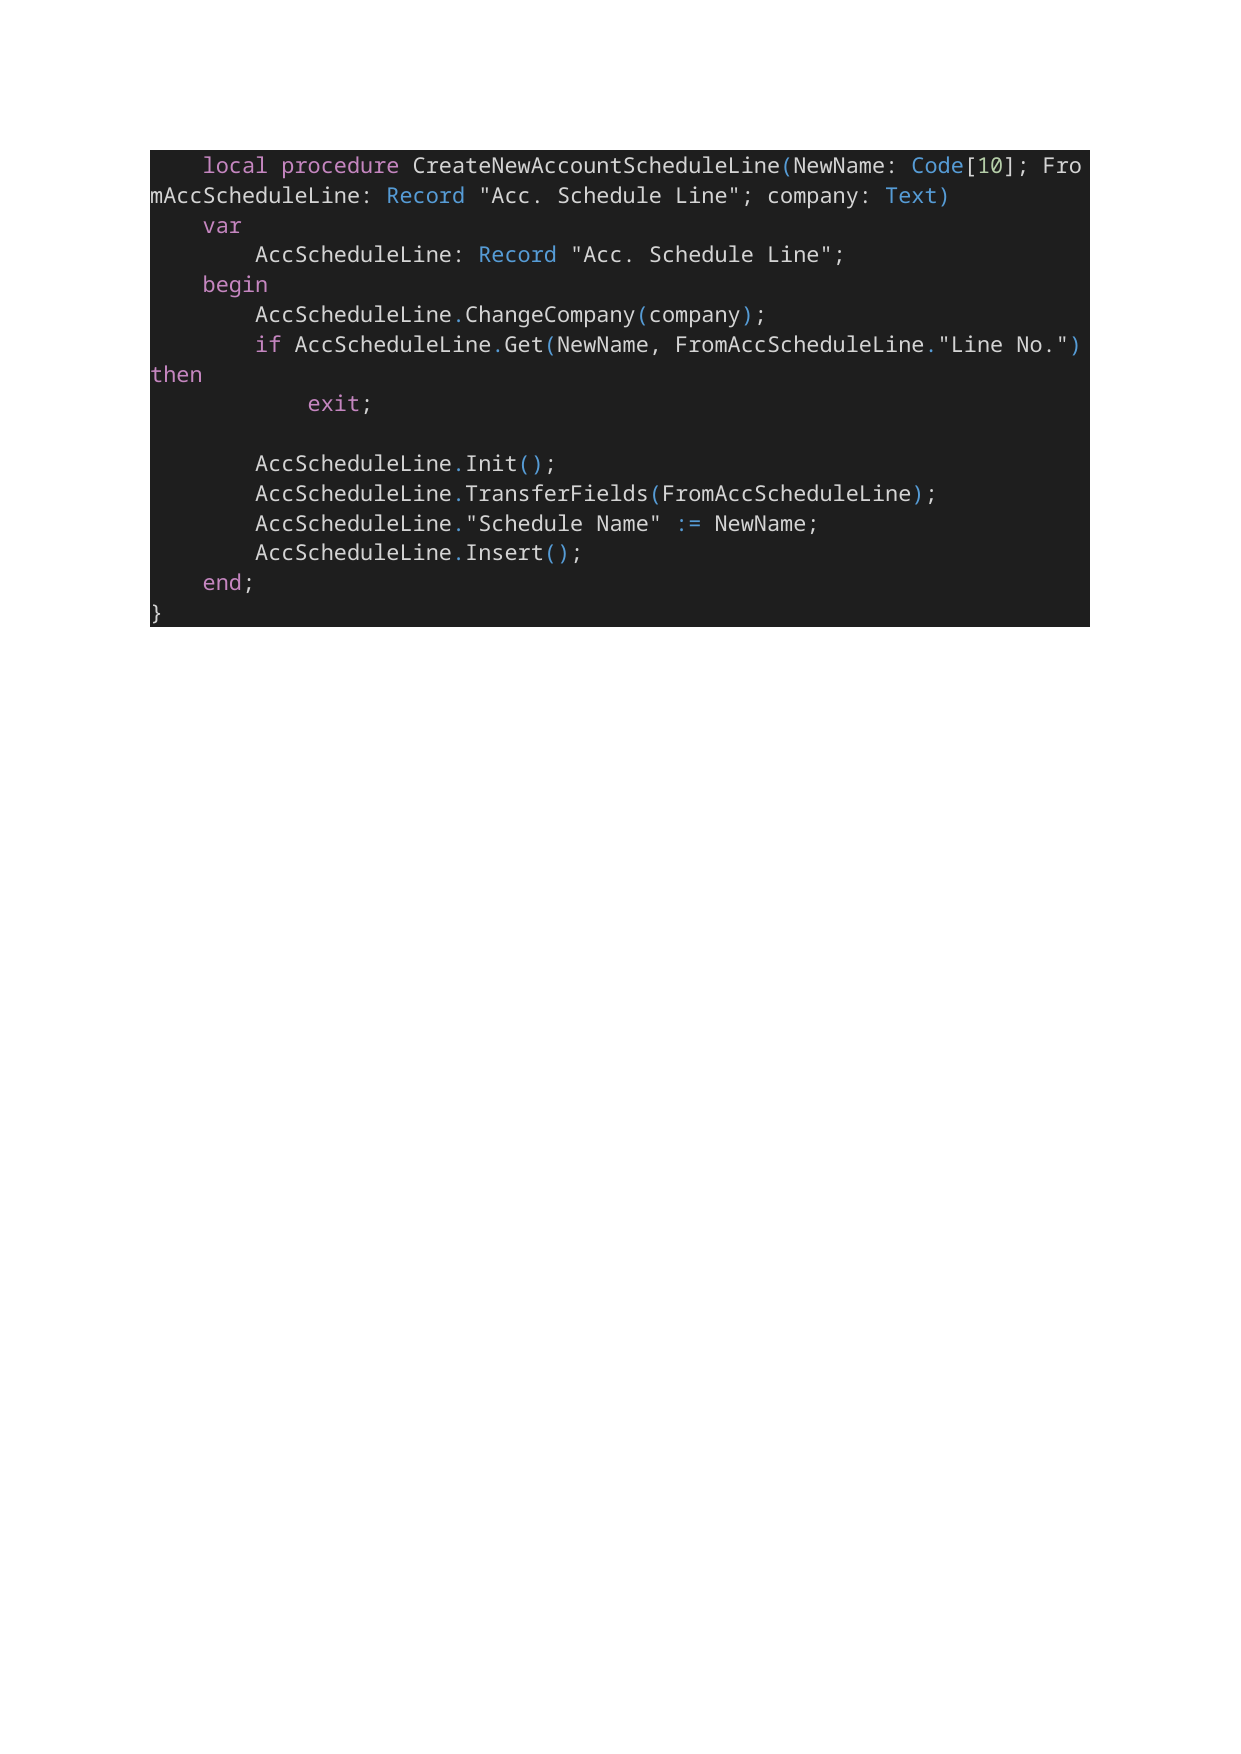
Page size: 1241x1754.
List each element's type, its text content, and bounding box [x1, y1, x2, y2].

text } [150, 597, 1090, 627]
text AccScheduleLine.ChangeCompany(company); [150, 299, 1090, 329]
text AccScheduleLine.Init(); [150, 448, 1090, 478]
text AccScheduleLine: Record "Acc. Schedule Line"; [150, 239, 1090, 269]
text AccScheduleLine.TransferFields(FromAccScheduleLine); [150, 478, 1090, 507]
text var [150, 209, 1090, 239]
text if AccScheduleLine.Get(NewName, FromAccScheduleLine."Line No.") then [150, 329, 1090, 388]
text AccScheduleLine."Schedule Name" := NewName; [150, 507, 1090, 537]
text begin [150, 269, 1090, 299]
text local procedure CreateNewAccountScheduleLine(NewName: Code[10]; FromAccScheduleLine: Record "Acc. Schedule Line"; company: Text) [150, 150, 1090, 209]
text exit; [150, 388, 1090, 418]
text AccScheduleLine.Insert(); [150, 537, 1090, 567]
text end; [150, 567, 1090, 597]
